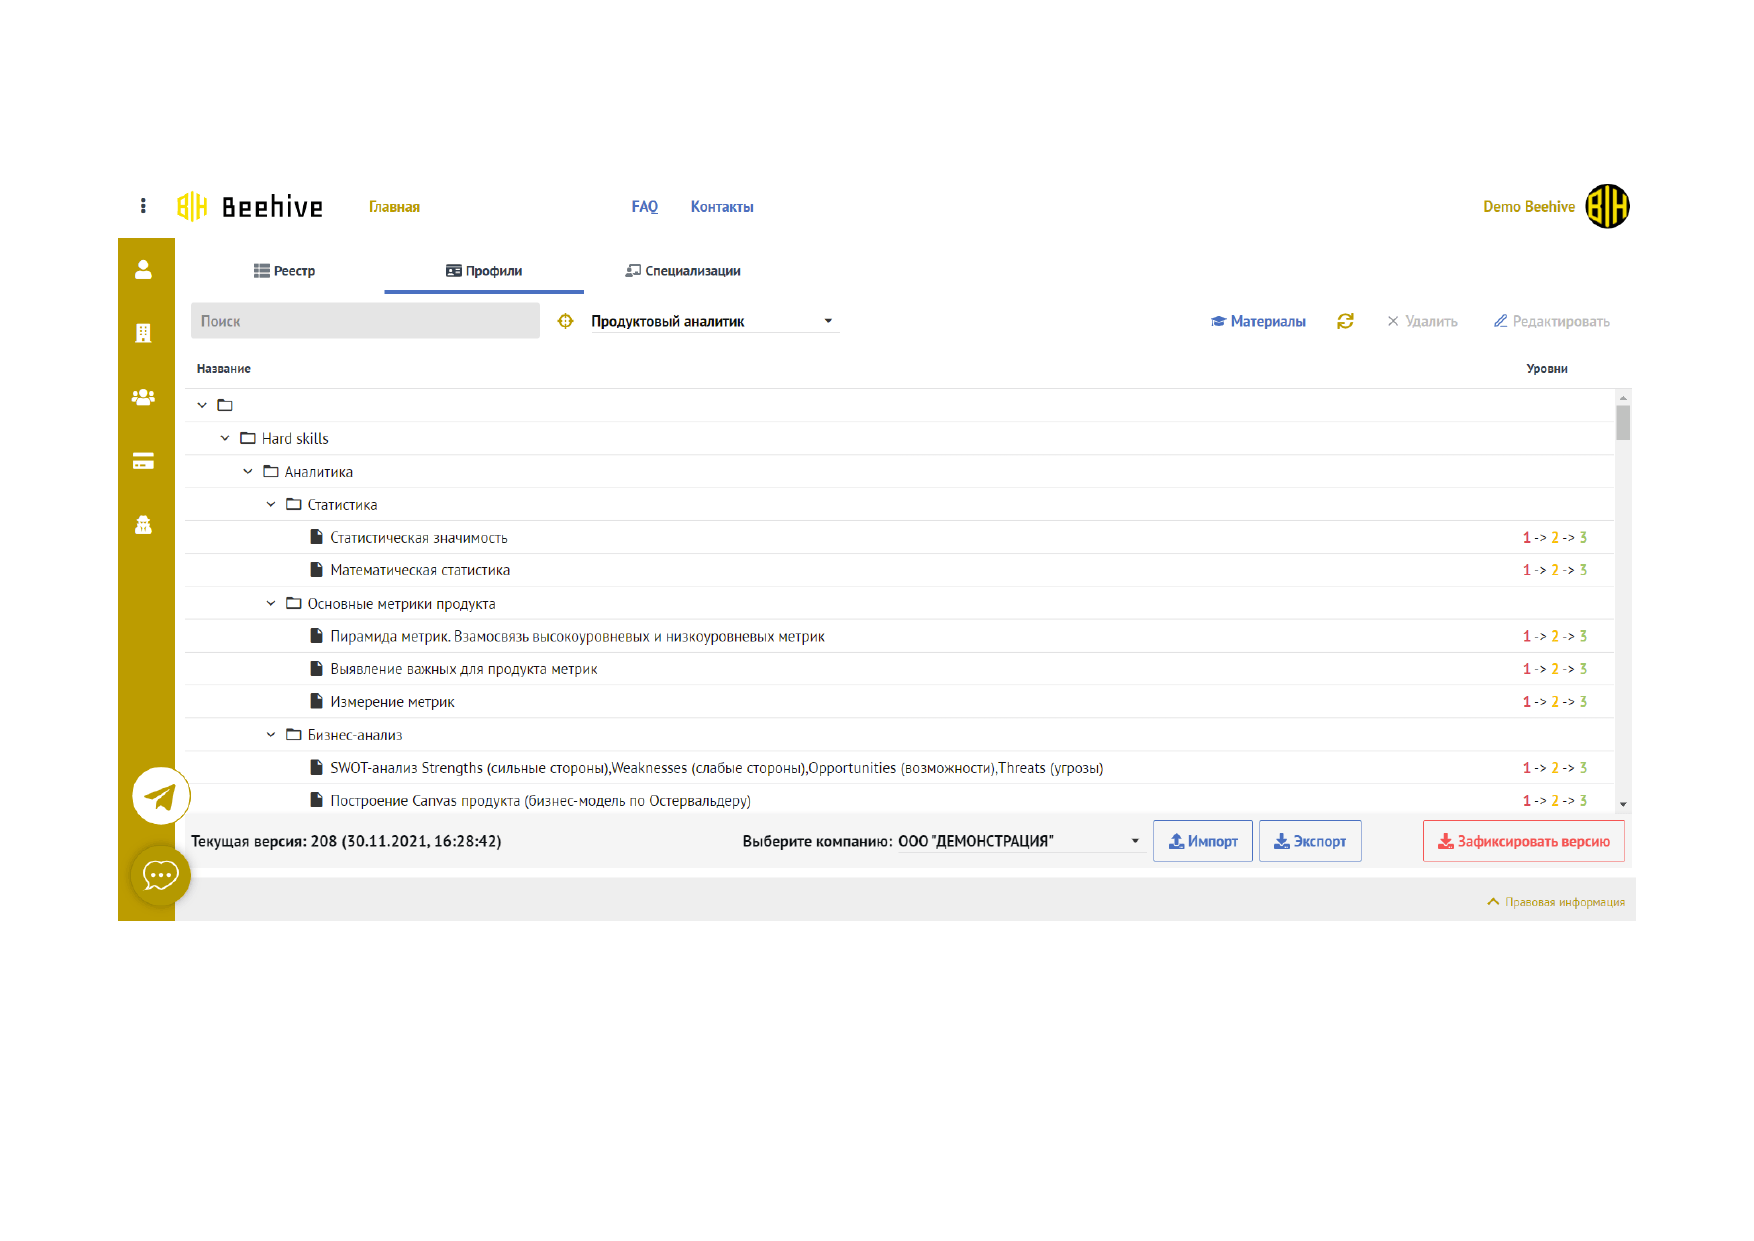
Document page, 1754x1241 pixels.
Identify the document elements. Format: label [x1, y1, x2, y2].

picture [118, 177, 1636, 921]
